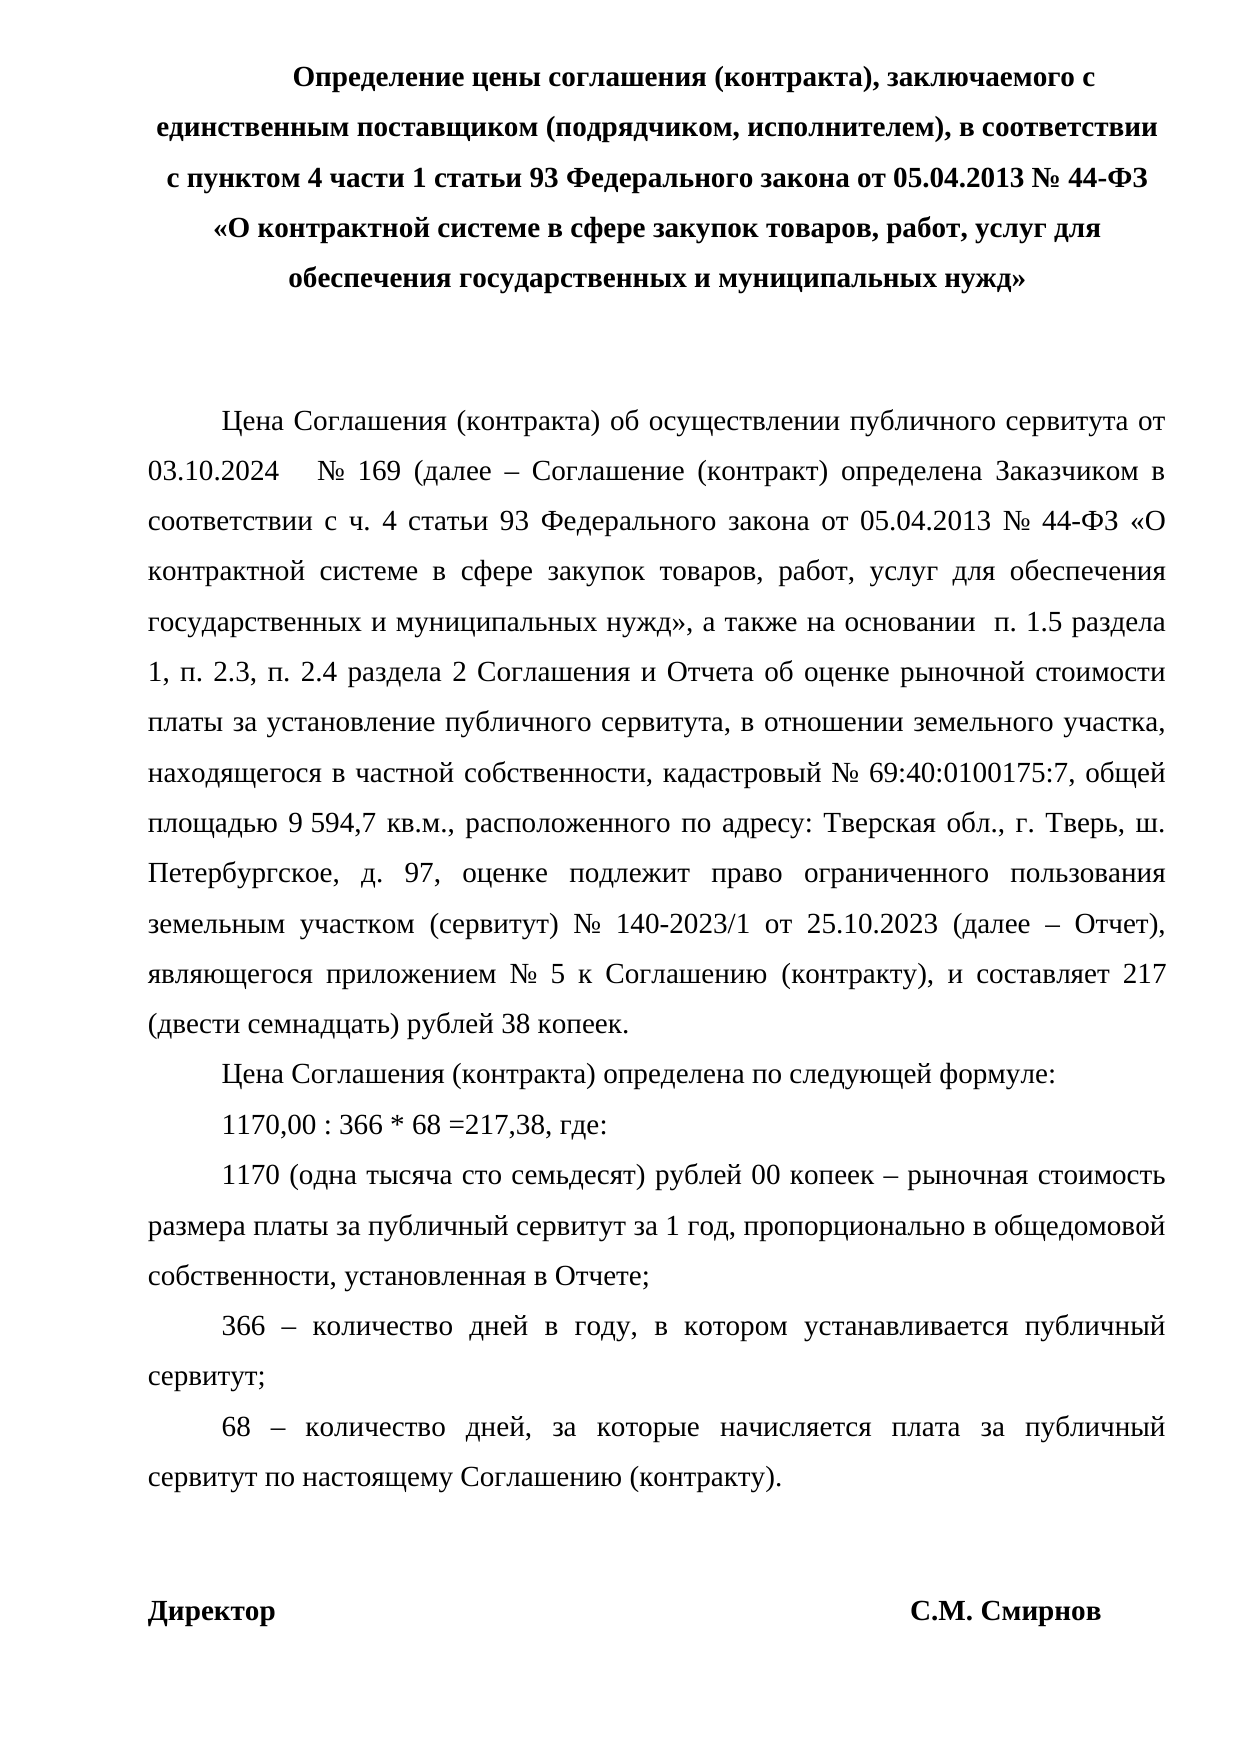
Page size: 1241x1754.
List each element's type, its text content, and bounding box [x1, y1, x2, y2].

text 1170,00 : 366 * 68 =217,38, где: [148, 1107, 1167, 1141]
text Директор С.М. Смирнов [148, 1593, 1167, 1627]
text Цена Соглашения (контракта) определена по следующей формуле: [148, 1057, 1167, 1090]
text Определение цены соглашения (контракта), заключаемого с единственным поставщиком (подрядчиком, исполнителем), в соответствии с пунктом 4 части 1 статьи 93 Федерального закона от 05.04.2013 № 44-ФЗ «О контрактной системе в сфере закупок товаров, работ, услуг для обеспечения государственных и муниципальных нужд» [148, 59, 1167, 294]
text 68 – количество дней, за которые начисляется плата за публичный сервитут по настоящему Соглашению (контракту). [148, 1409, 1167, 1493]
text 366 – количество дней в году, в котором устанавливается публичный сервитут; [148, 1308, 1167, 1392]
text Цена Соглашения (контракта) об осуществлении публичного сервитута от 03.10.2024 № 169 (далее – Соглашение (контракт) определена Заказчиком в соответствии с ч. 4 статьи 93 Федерального закона от 05.04.2013 № 44-ФЗ «О контрактной системе в сфере закупок товаров, работ, услуг для обеспечения государственных и муниципальных нужд», а также на основании п. 1.5 раздела 1, п. 2.3, п. 2.4 раздела 2 Соглашения и Отчета об оценке рыночной стоимости платы за установление публичного сервитута, в отношении земельного участка, находящегося в частной собственности, кадастровый № 69:40:0100175:7, общей площадью 9 594,7 кв.м., расположенного по адресу: Тверская обл., г. Тверь, ш. Петербургское, д. 97, оценке подлежит право ограниченного пользования земельным участком (сервитут) № 140-2023/1 от 25.10.2023 (далее – Отчет), являющегося приложением № 5 к Соглашению (контракту), и составляет 217 (двести семнадцать) рублей 38 копеек. [148, 403, 1167, 1040]
text 1170 (одна тысяча сто семьдесят) рублей 00 копеек – рыночная стоимость размера платы за публичный сервитут за 1 год, пропорционально в общедомовой собственности, установленная в Отчете; [148, 1157, 1167, 1291]
